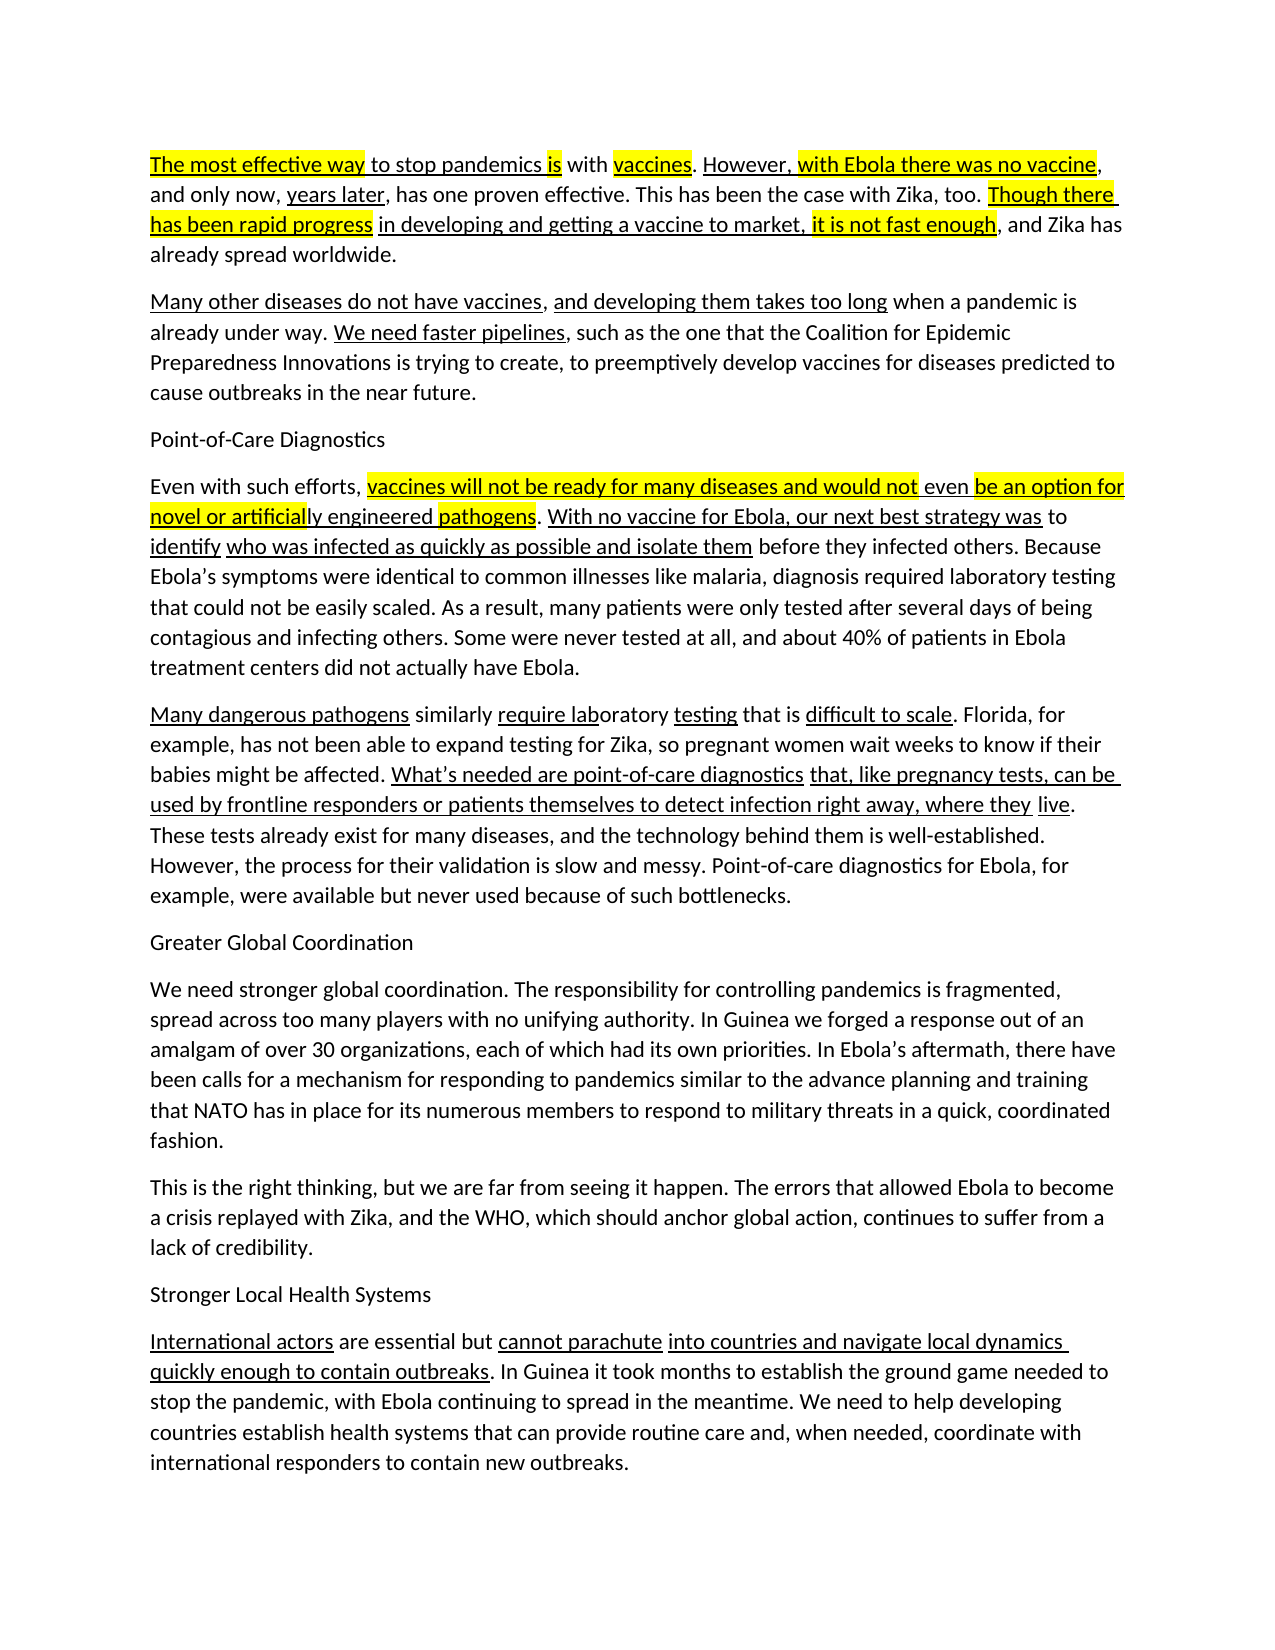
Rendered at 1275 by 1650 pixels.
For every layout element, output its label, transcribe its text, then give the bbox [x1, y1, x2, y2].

text Many dangerous pathogens similarly require laboratory testing that is difficult to scale. Florida, for example, has not been able to expand testing for Zika, so pregnant women wait weeks to know if their babies might be affected. What’s needed are point-of-care diagnostics that, like pregnancy tests, can be used by frontline responders or patients themselves to detect infection right away, where they live. These tests already exist for many diseases, and the technology behind them is well-established. However, the process for their validation is slow and messy. Point-of-care diagnostics for Ebola, for example, were available but never used because of such bottlenecks. [150, 700, 1125, 909]
text Even with such efforts, vaccines will not be ready for many diseases and would not even be an option for novel or artificially engineered pathogens. With no vaccine for Ebola, our next best strategy was to identify who was infected as quickly as possible and isolate them before they infected others. Because Ebola’s symptoms were identical to common illnesses like malaria, diagnosis required laboratory testing that could not be easily scaled. As a result, many patients were only tested after several days of being contagious and infecting others. Some were never tested at all, and about 40% of patients in Ebola treatment centers did not actually have Ebola. [150, 472, 1125, 681]
text International actors are essential but cannot parachute into countries and navigate local dynamics quickly enough to contain outbreaks. In Guinea it took months to establish the ground game needed to stop the pandemic, with Ebola continuing to spread in the meantime. We need to help developing countries establish health systems that can provide routine care and, when needed, coordinate with international responders to contain new outbreaks. [150, 1327, 1125, 1476]
text The most effective way to stop pandemics is with vaccines. However, with Ebola there was no vaccine, and only now, years later, has one proven effective. This has been the case with Zika, too. Though there has been rapid progress in developing and getting a vaccine to market, it is not fast enough, and Zika has already spread worldwide. [150, 150, 1125, 269]
text Many other diseases do not have vaccines, and developing them takes too long when a pandemic is already under way. We need faster pipelines, such as the one that the Coalition for Epidemic Preparedness Innovations is trying to create, to preemptively develop vaccines for diseases predicted to cause outbreaks in the near future. [150, 287, 1125, 406]
text Stronger Local Health Systems [150, 1280, 1125, 1308]
text Greater Global Coordination [150, 928, 1125, 956]
text We need stronger global coordination. The responsibility for controlling pandemics is fragmented, spread across too many players with no unifying authority. In Guinea we forged a response out of an amalgam of over 30 organizations, each of which had its own priorities. In Ebola’s aftermath, there have been calls for a mechanism for responding to pandemics similar to the advance planning and training that NATO has in place for its numerous members to respond to military threats in a quick, coordinated fashion. [150, 975, 1125, 1154]
text Point-of-Care Diagnostics [150, 425, 1125, 453]
text This is the right thinking, but we are far from seeing it happen. The errors that allowed Ebola to become a crisis replayed with Zika, and the WHO, which should anchor global action, continues to suffer from a lack of credibility. [150, 1173, 1125, 1261]
